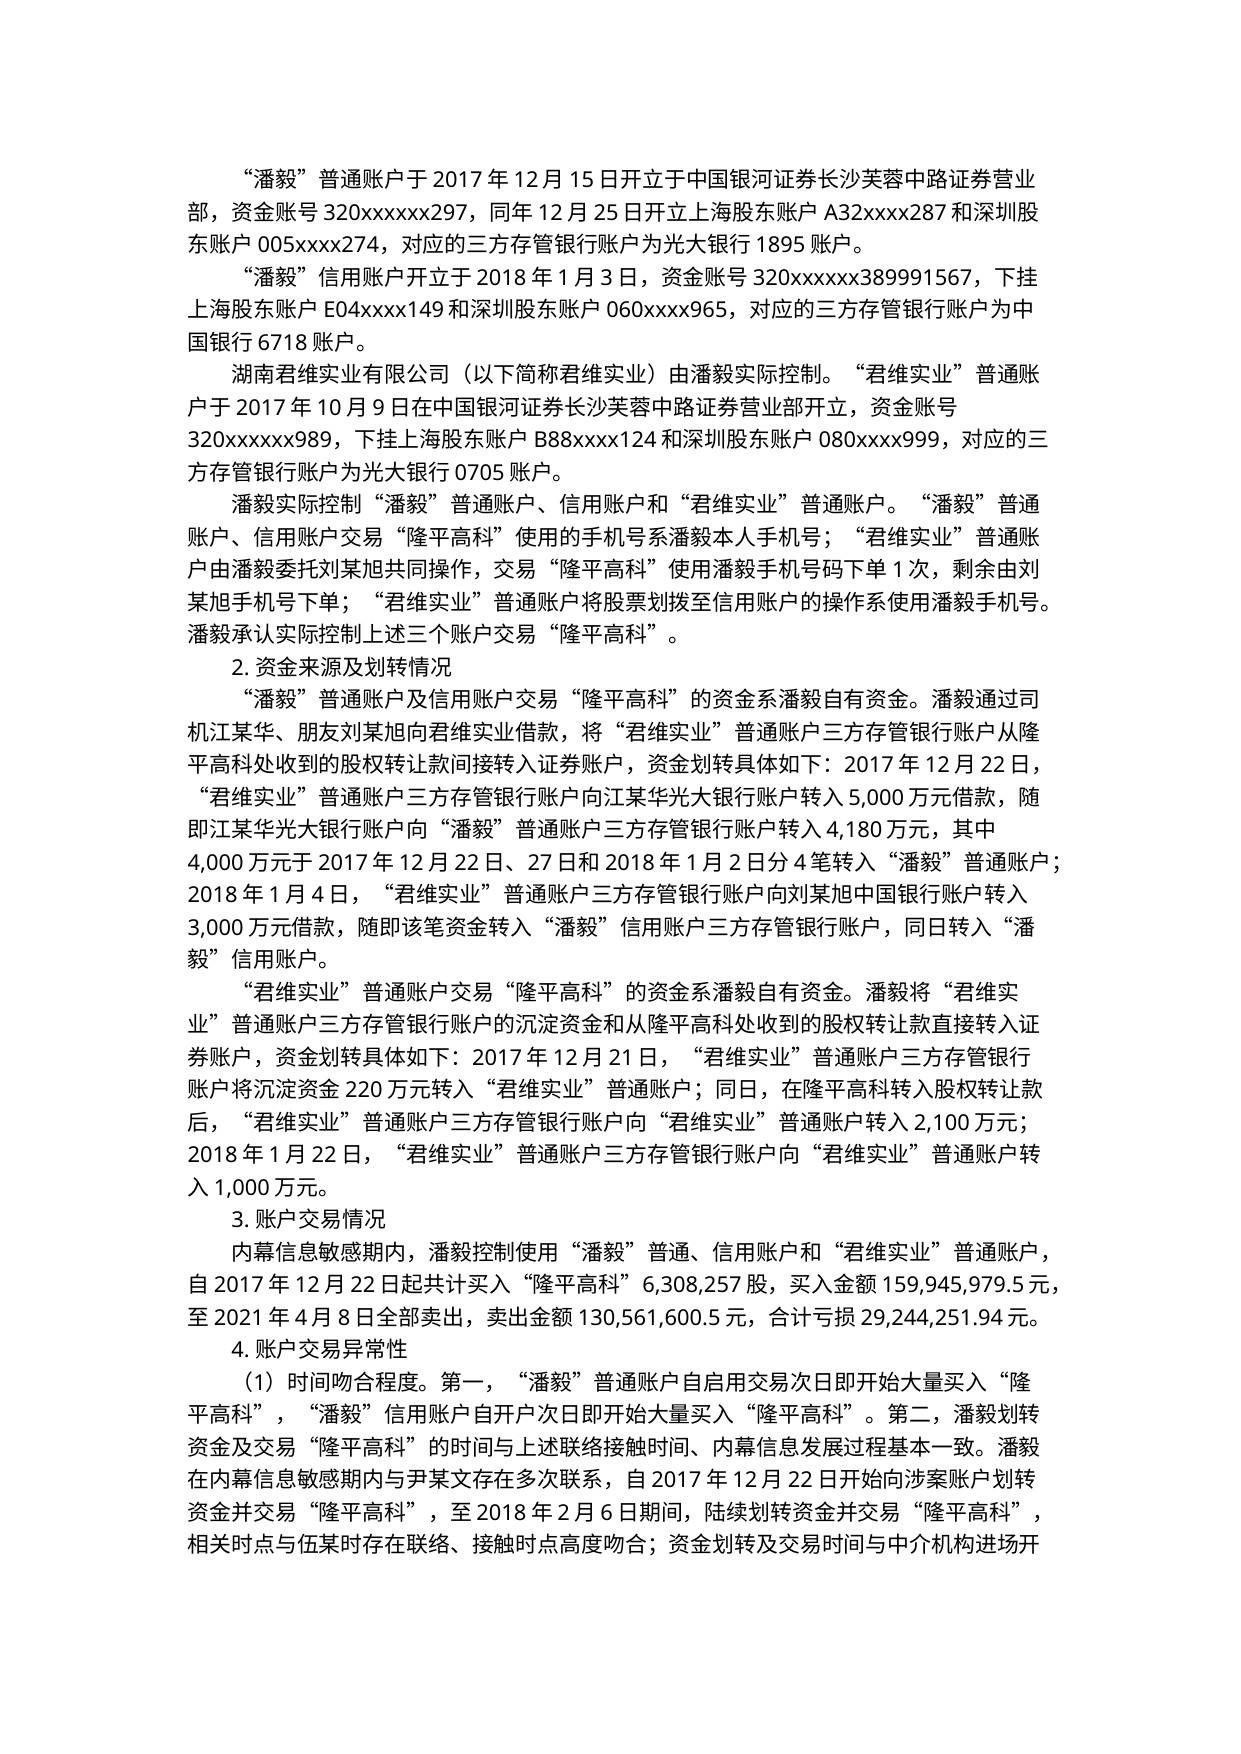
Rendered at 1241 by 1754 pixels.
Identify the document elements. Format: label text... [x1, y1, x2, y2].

text 内幕信息敏感期内，潘毅控制使用“潘毅”普通、信用账户和“君维实业”普通账户，自2017年12月22日起共计买入“隆平高科”6,308,257股，买入金额159,945,979.5元，至2021年4月8日全部卖出，卖出金额130,561,600.5元，合计亏损29,244,251.94元。 [187, 1234, 1053, 1332]
text 4. 账户交易异常性 [187, 1332, 1053, 1364]
text 3. 账户交易情况 [187, 1202, 1053, 1234]
text “潘毅”信用账户开立于2018年1月3日，资金账号320xxxxxx389991567，下挂上海股东账户E04xxxx149和深圳股东账户060xxxx965，对应的三方存管银行账户为中国银行6718账户。 [187, 259, 1053, 357]
text “潘毅”普通账户于2017年12月15日开立于中国银河证券长沙芙蓉中路证券营业部，资金账号320xxxxxx297，同年12月25日开立上海股东账户A32xxxx287和深圳股东账户005xxxx274，对应的三方存管银行账户为光大银行1895账户。 [187, 162, 1053, 259]
text 潘毅实际控制“潘毅”普通账户、信用账户和“君维实业”普通账户。“潘毅”普通账户、信用账户交易“隆平高科”使用的手机号系潘毅本人手机号；“君维实业”普通账户由潘毅委托刘某旭共同操作，交易“隆平高科”使用潘毅手机号码下单1次，剩余由刘某旭手机号下单；“君维实业”普通账户将股票划拨至信用账户的操作系使用潘毅手机号。潘毅承认实际控制上述三个账户交易“隆平高科”。 [187, 487, 1053, 649]
text 2. 资金来源及划转情况 [187, 649, 1053, 682]
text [187, 1364, 1053, 1559]
text “君维实业”普通账户交易“隆平高科”的资金系潘毅自有资金。潘毅将“君维实业”普通账户三方存管银行账户的沉淀资金和从隆平高科处收到的股权转让款直接转入证券账户，资金划转具体如下：2017年12月21日，“君维实业”普通账户三方存管银行账户将沉淀资金220万元转入“君维实业”普通账户；同日，在隆平高科转入股权转让款后，“君维实业”普通账户三方存管银行账户向“君维实业”普通账户转入2,100万元；2018年1月22日，“君维实业”普通账户三方存管银行账户向“君维实业”普通账户转入1,000万元。 [187, 974, 1053, 1202]
text “潘毅”普通账户及信用账户交易“隆平高科”的资金系潘毅自有资金。潘毅通过司机江某华、朋友刘某旭向君维实业借款，将“君维实业”普通账户三方存管银行账户从隆平高科处收到的股权转让款间接转入证券账户，资金划转具体如下：2017年12月22日，“君维实业”普通账户三方存管银行账户向江某华光大银行账户转入5,000万元借款，随即江某华光大银行账户向“潘毅”普通账户三方存管银行账户转入4,180万元，其中4,000万元于2017年12月22日、27日和2018年1月2日分4笔转入“潘毅”普通账户；2018年1月4日，“君维实业”普通账户三方存管银行账户向刘某旭中国银行账户转入3,000万元借款，随即该笔资金转入“潘毅”信用账户三方存管银行账户，同日转入“潘毅”信用账户。 [187, 682, 1053, 974]
text 湖南君维实业有限公司（以下简称君维实业）由潘毅实际控制。“君维实业”普通账户于2017年10月9日在中国银河证券长沙芙蓉中路证券营业部开立，资金账号320xxxxxx989，下挂上海股东账户B88xxxx124和深圳股东账户080xxxx999，对应的三方存管银行账户为光大银行0705账户。 [187, 357, 1053, 487]
